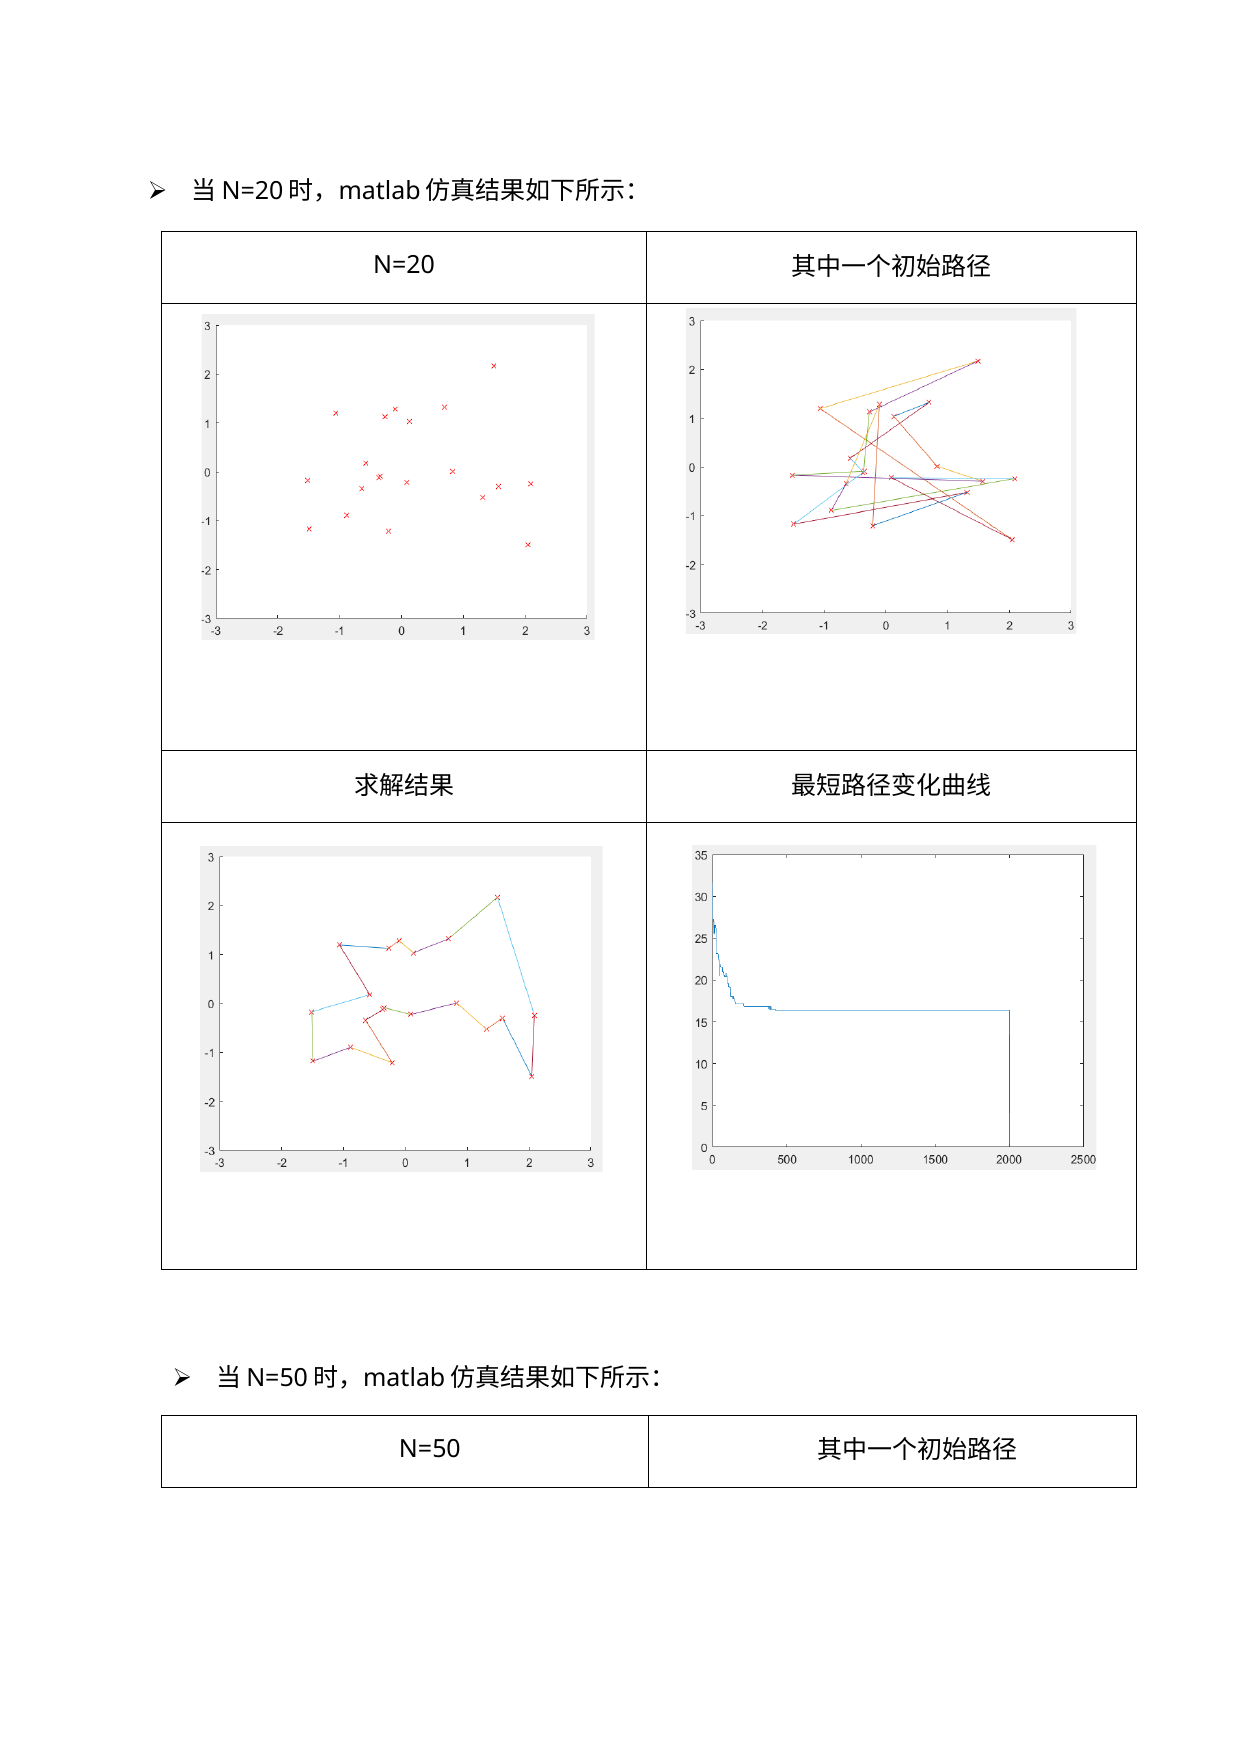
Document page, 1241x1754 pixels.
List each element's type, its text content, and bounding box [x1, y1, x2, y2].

table_cell 求解结果 [162, 751, 646, 822]
table_cell [647, 823, 1136, 1269]
table_header 其中一个初始路径 [647, 232, 1136, 303]
table_cell 当N=50时，matlab仿真结果如下所示： [161, 1270, 1136, 1414]
list 当N=20时，matlab仿真结果如下所示： [148, 156, 1122, 221]
table_cell 最短路径变化曲线 [647, 751, 1136, 822]
picture [201, 314, 595, 640]
table_cell 其中一个初始路径 [649, 1416, 1136, 1487]
picture [200, 846, 603, 1172]
table_cell N=50 [162, 1416, 648, 1487]
picture [692, 845, 1097, 1170]
table_header N=20 [162, 232, 646, 303]
table_cell [162, 304, 646, 750]
table_cell [162, 823, 646, 1269]
picture [685, 308, 1077, 634]
table_cell [647, 304, 1136, 750]
